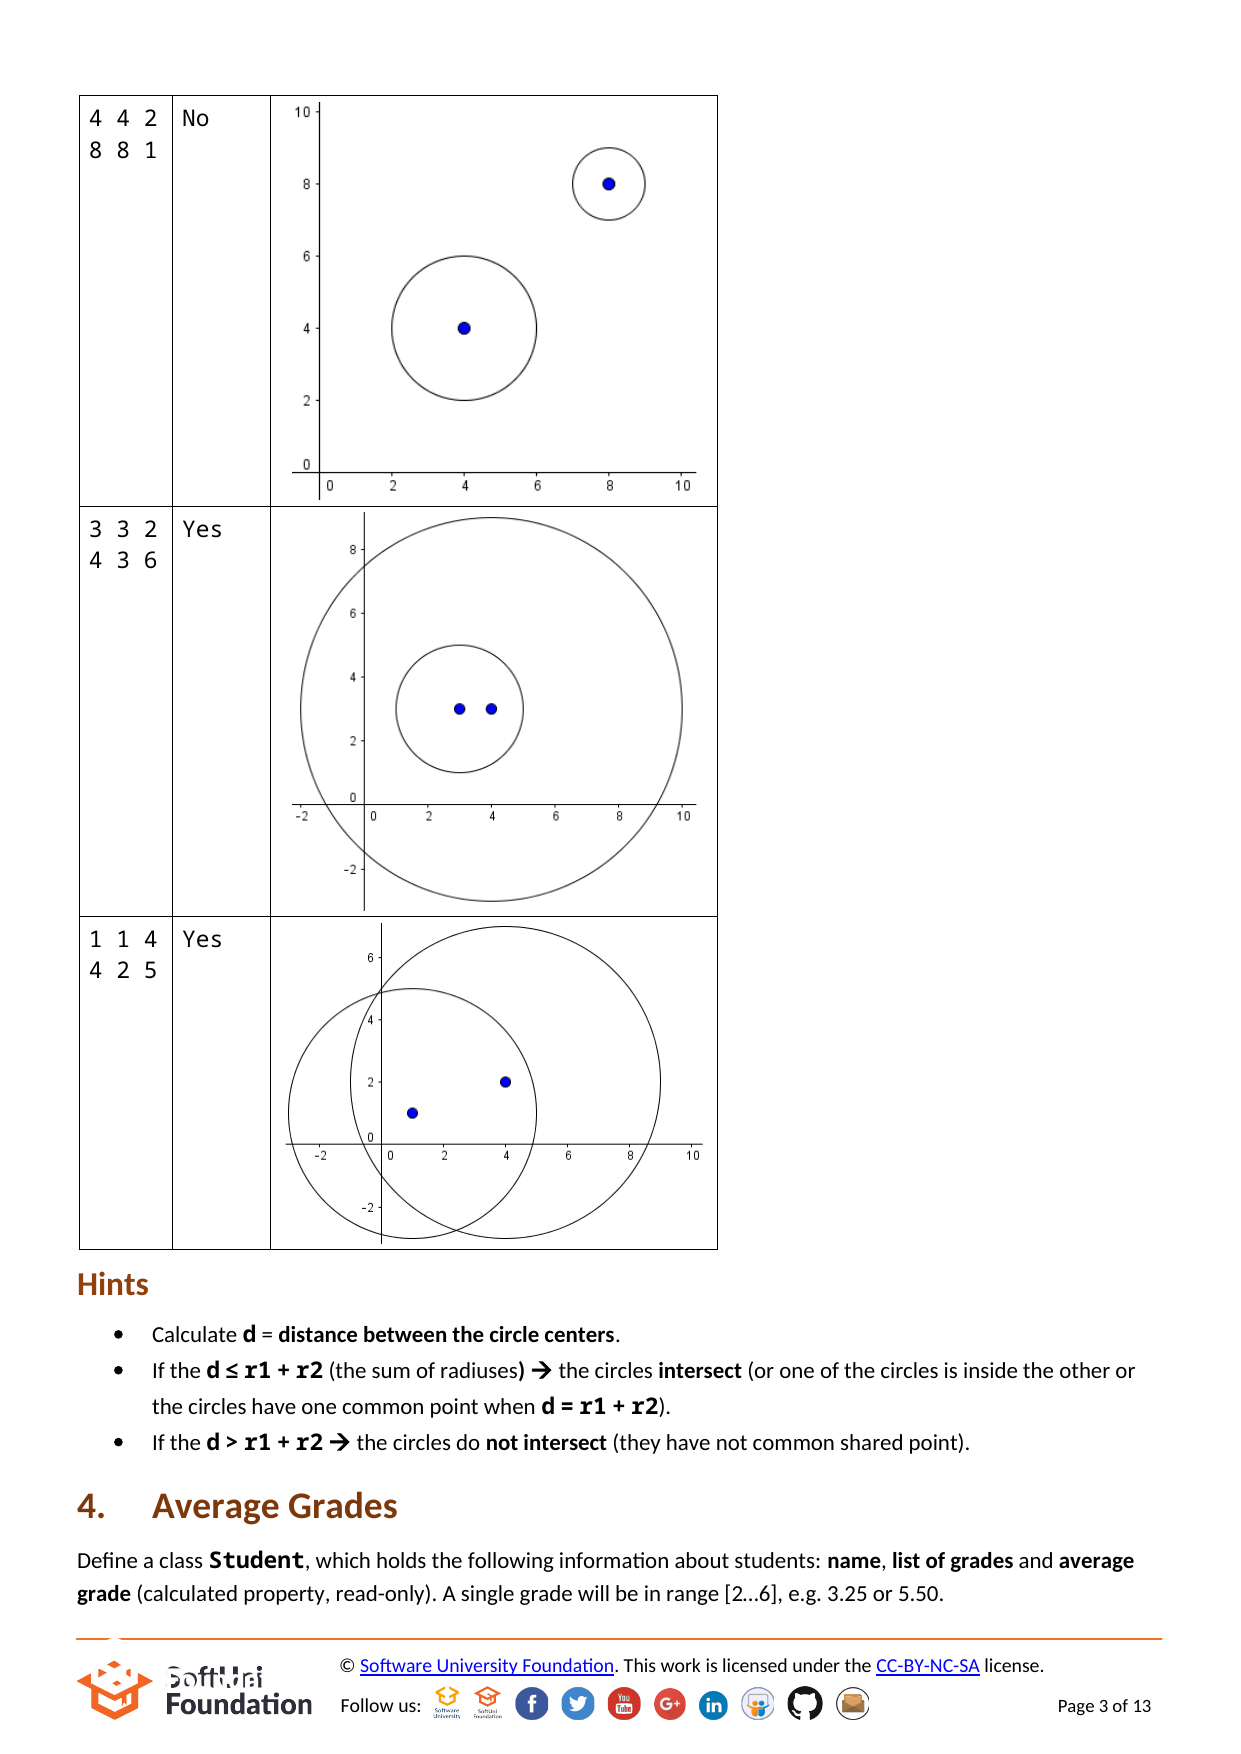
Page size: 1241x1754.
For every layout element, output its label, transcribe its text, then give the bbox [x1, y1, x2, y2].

picture [836, 1687, 869, 1720]
list Calculate d = distance between the circle centers. [114, 1318, 1163, 1349]
picture [654, 1688, 686, 1720]
picture [433, 1686, 461, 1720]
picture [76, 1636, 312, 1720]
subtitle Hints [77, 1263, 1163, 1303]
picture [699, 1691, 707, 1699]
table_cell Yes [173, 917, 270, 1249]
picture [292, 512, 697, 911]
list If the d > r1 + r2 the circles do not intersect (they have not common shared point). [114, 1426, 1163, 1457]
picture [607, 1687, 641, 1720]
table_cell [271, 96, 717, 506]
list If the d ≤ r1 + r2 (the sum of radiuses) the circles intersect (or one of the circles is inside the other or the circles have one common point when d = r1 + r2). [114, 1354, 1163, 1421]
picture [561, 1687, 595, 1720]
picture [515, 1687, 549, 1720]
picture [285, 923, 703, 1244]
table_cell 1 1 4 4 2 5 [80, 917, 172, 1249]
subtitle Average Grades [77, 1482, 1163, 1528]
picture [699, 1712, 707, 1720]
table_cell 4 4 2 8 8 1 [80, 96, 172, 506]
text Define a class Student, which holds the following information about students: name, list of grades and average grade (calculated property, read-only). A single grade will be in range [2…6], e.g. 3.25 or 5.50. [77, 1543, 1163, 1607]
picture [720, 1691, 728, 1699]
picture [741, 1687, 774, 1720]
table_cell 3 3 2 4 3 6 [80, 507, 172, 916]
picture [720, 1712, 728, 1720]
table_cell Yes [173, 507, 270, 916]
picture [787, 1686, 823, 1720]
table_cell [271, 917, 717, 1249]
picture [292, 102, 697, 500]
table_cell [271, 507, 717, 916]
table_cell No [173, 96, 270, 506]
picture [473, 1686, 502, 1720]
